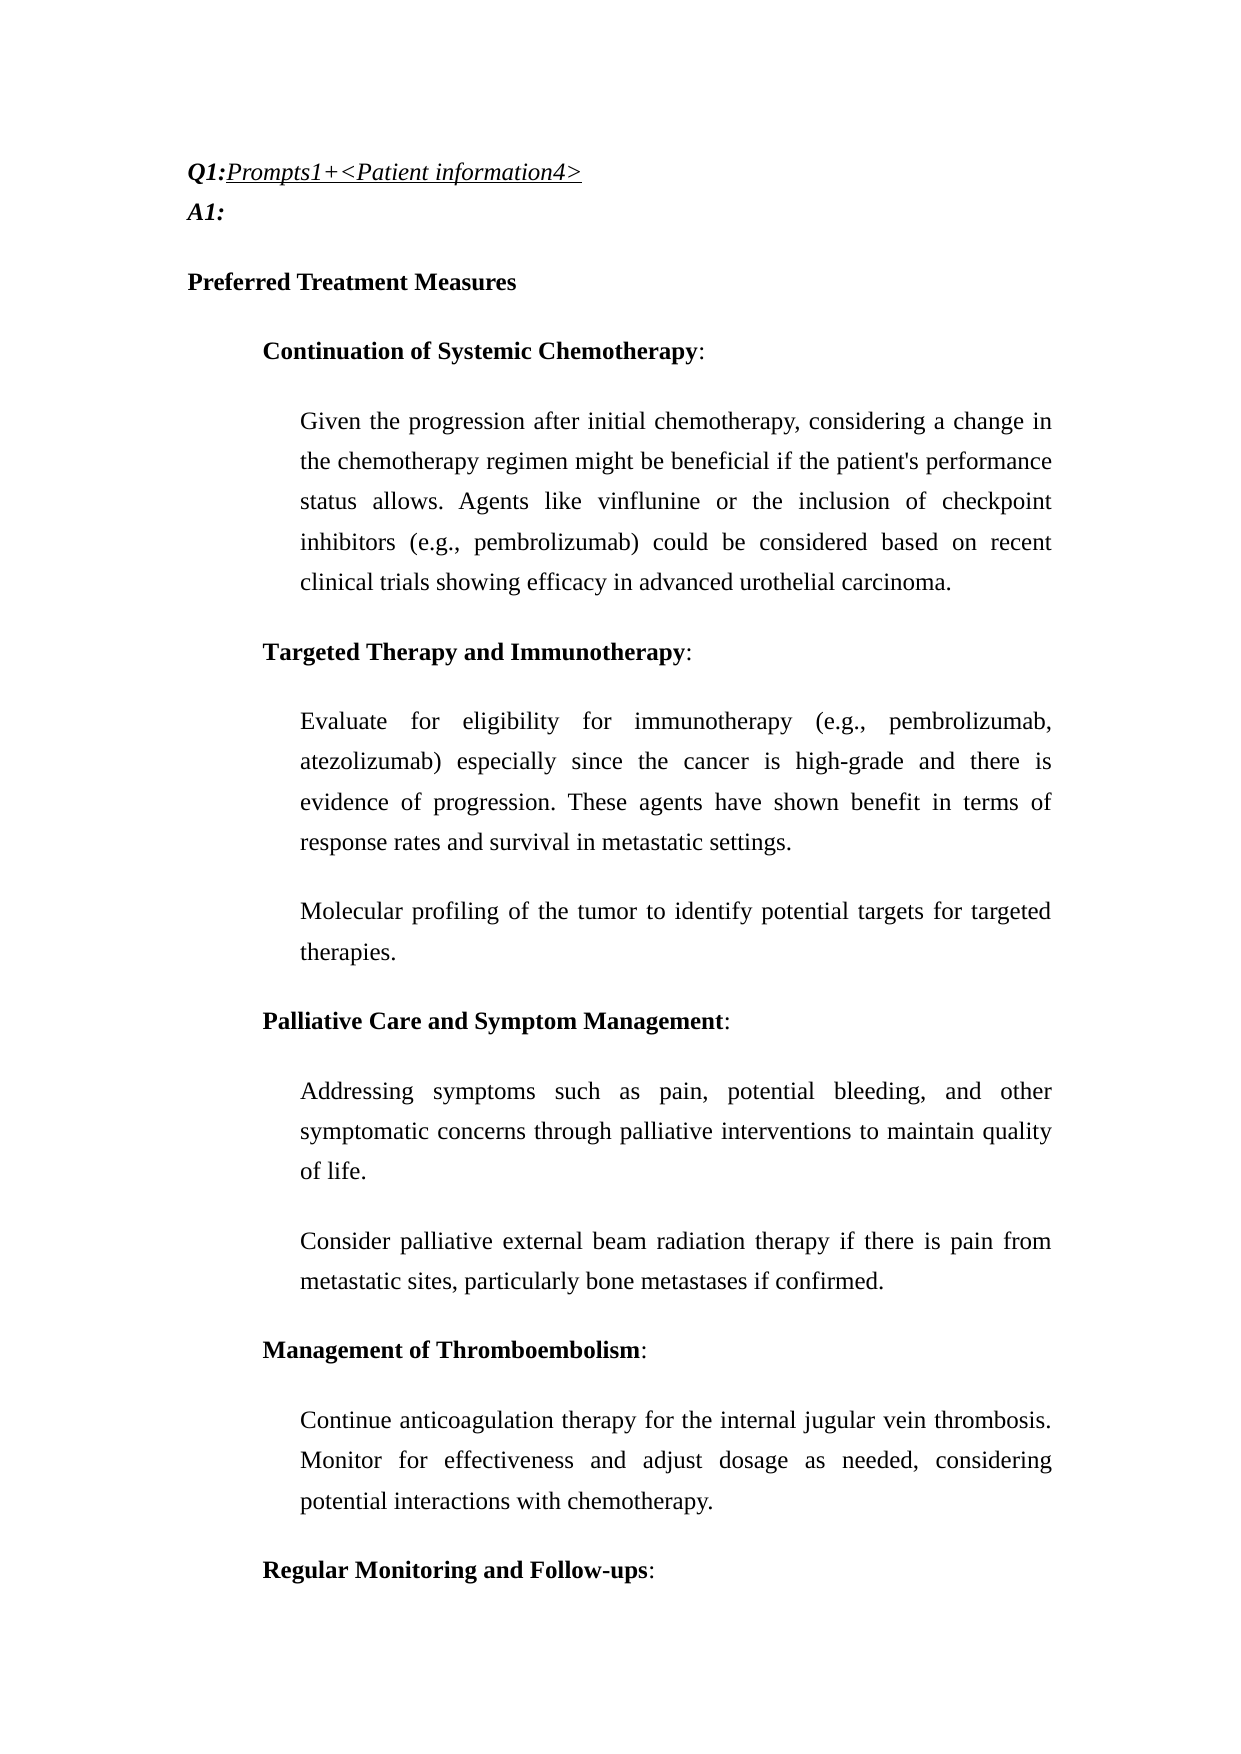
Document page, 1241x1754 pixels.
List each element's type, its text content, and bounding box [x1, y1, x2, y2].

list Addressing symptoms such as pain, potential bleeding, and other symptomatic concerns through palliative interventions to maintain quality of life. [300, 1070, 1053, 1191]
list Molecular profiling of the tumor to identify potential targets for targeted therapies. [300, 891, 1053, 971]
list Given the progression after initial chemotherapy, considering a change in the chemotherapy regimen might be beneficial if the patient's performance status allows. Agents like vinflunine or the inclusion of checkpoint inhibitors (e.g., pembrolizumab) could be considered based on recent clinical trials showing efficacy in advanced urothelial carcinoma. [300, 400, 1053, 602]
text Palliative Care and Symptom Management: [262, 1001, 1053, 1041]
text Continuation of Systemic Chemotherapy: [262, 331, 1053, 371]
text Management of Thromboembolism: [262, 1330, 1053, 1370]
text Targeted Therapy and Immunotherapy: [262, 631, 1053, 671]
list Evaluate for eligibility for immunotherapy (e.g., pembrolizumab, atezolizumab) especially since the cancer is high-grade and there is evidence of progression. These agents have shown benefit in terms of response rates and survival in metastatic settings. [300, 700, 1053, 862]
list Q1:Prompts1+<Patient information4> A1: [187, 151, 1053, 232]
subtitle Preferred Treatment Measures [187, 261, 1053, 301]
list Continue anticoagulation therapy for the internal jugular vein thrombosis. Monitor for effectiveness and adjust dosage as needed, considering potential interactions with chemotherapy. [300, 1399, 1053, 1520]
list Consider palliative external beam radiation therapy if there is pain from metastatic sites, particularly bone metastases if confirmed. [300, 1220, 1053, 1301]
text Regular Monitoring and Follow-ups: [262, 1549, 1053, 1590]
